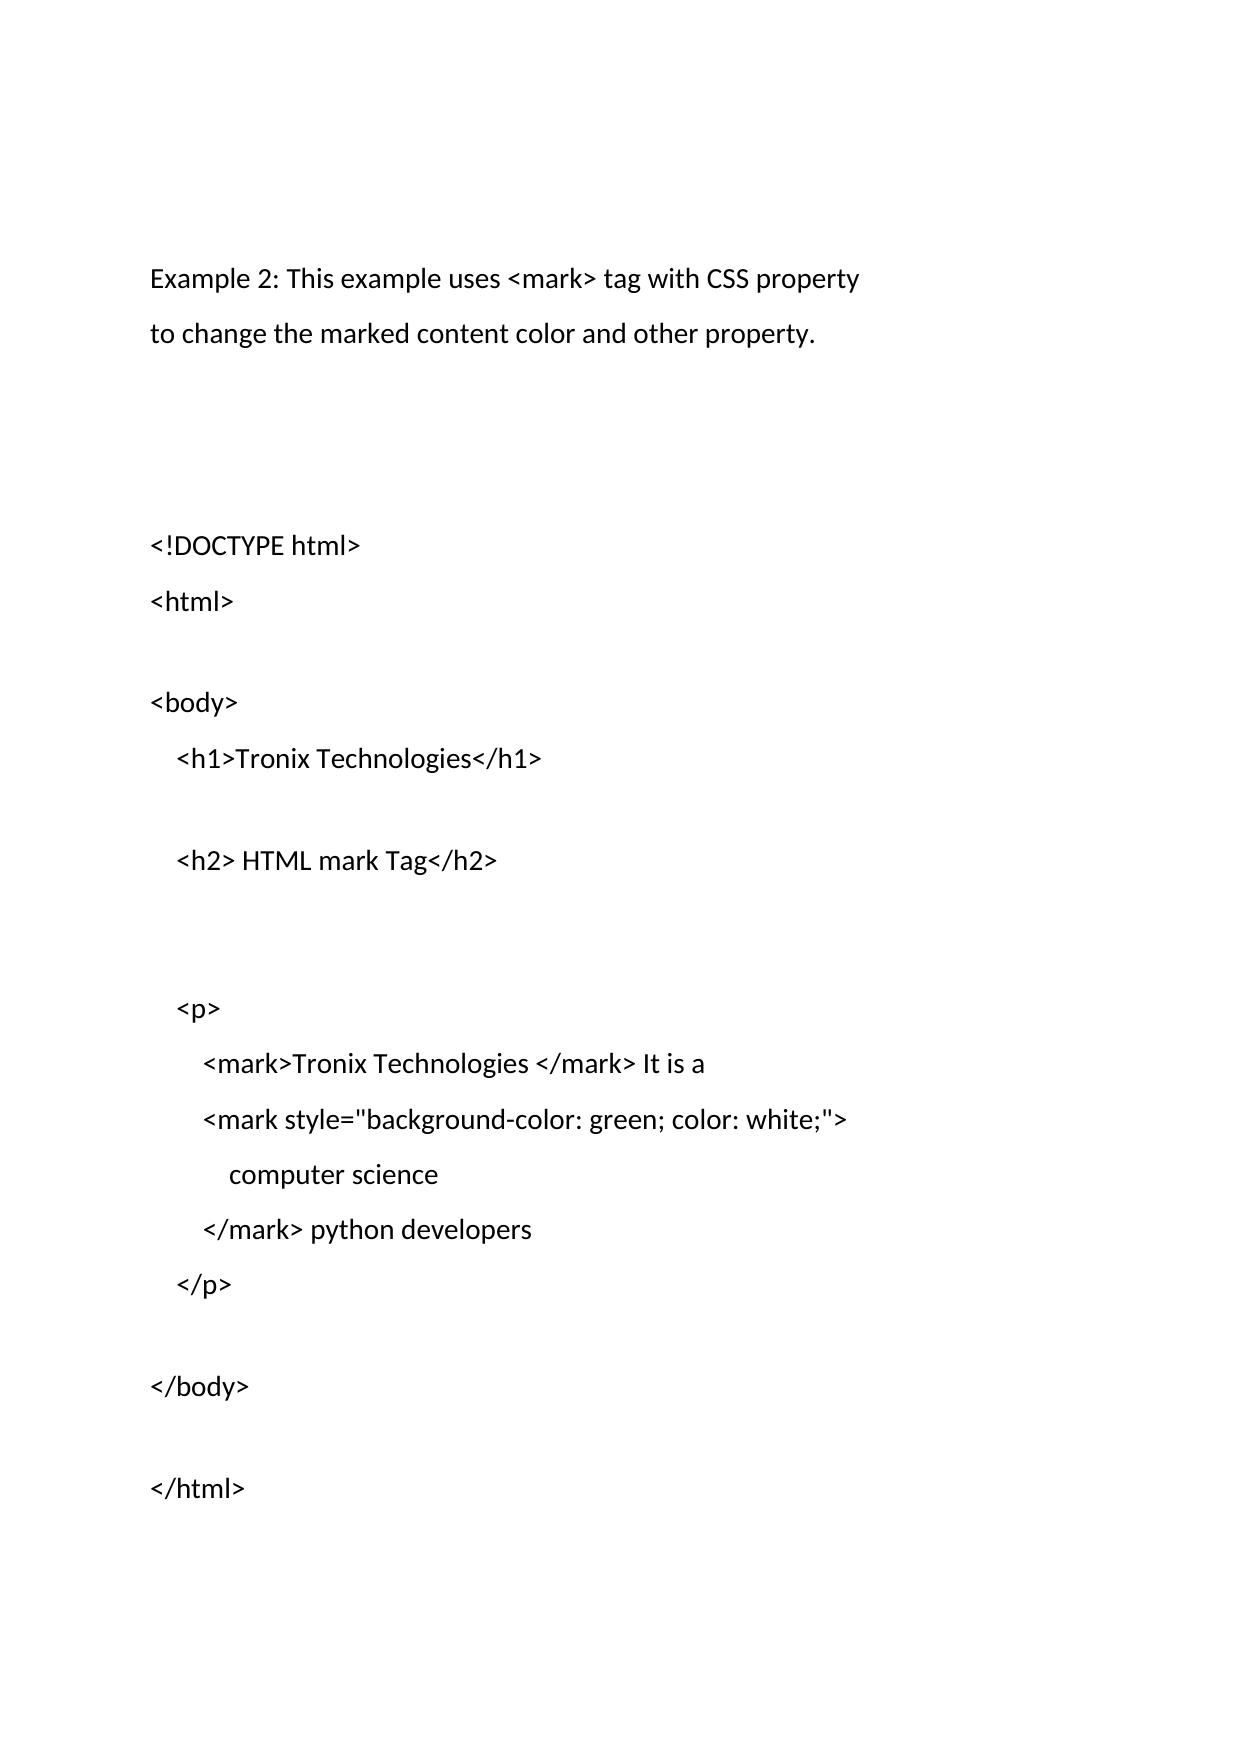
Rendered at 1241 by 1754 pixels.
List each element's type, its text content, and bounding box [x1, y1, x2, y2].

text Example 2: This example uses <mark> tag with CSS property [150, 260, 1090, 296]
text <mark>Tronix Technologies </mark> It is a [150, 1046, 1090, 1081]
text <p> [150, 991, 1090, 1026]
text <html> [150, 583, 1090, 618]
text to change the marked content color and other property. [150, 315, 1090, 351]
text <body> [150, 684, 1090, 720]
text <!DOCTYPE html> [150, 527, 1090, 563]
text <mark style="background-color: green; color: white;"> [150, 1101, 1090, 1136]
text computer science [150, 1156, 1090, 1191]
text </body> [150, 1368, 1090, 1404]
text </p> [150, 1266, 1090, 1302]
text <h1>Tronix Technologies</h1> [150, 740, 1090, 775]
text <h2> HTML mark Tag</h2> [150, 842, 1090, 877]
text </mark> python developers [150, 1211, 1090, 1247]
text </html> [150, 1470, 1090, 1506]
